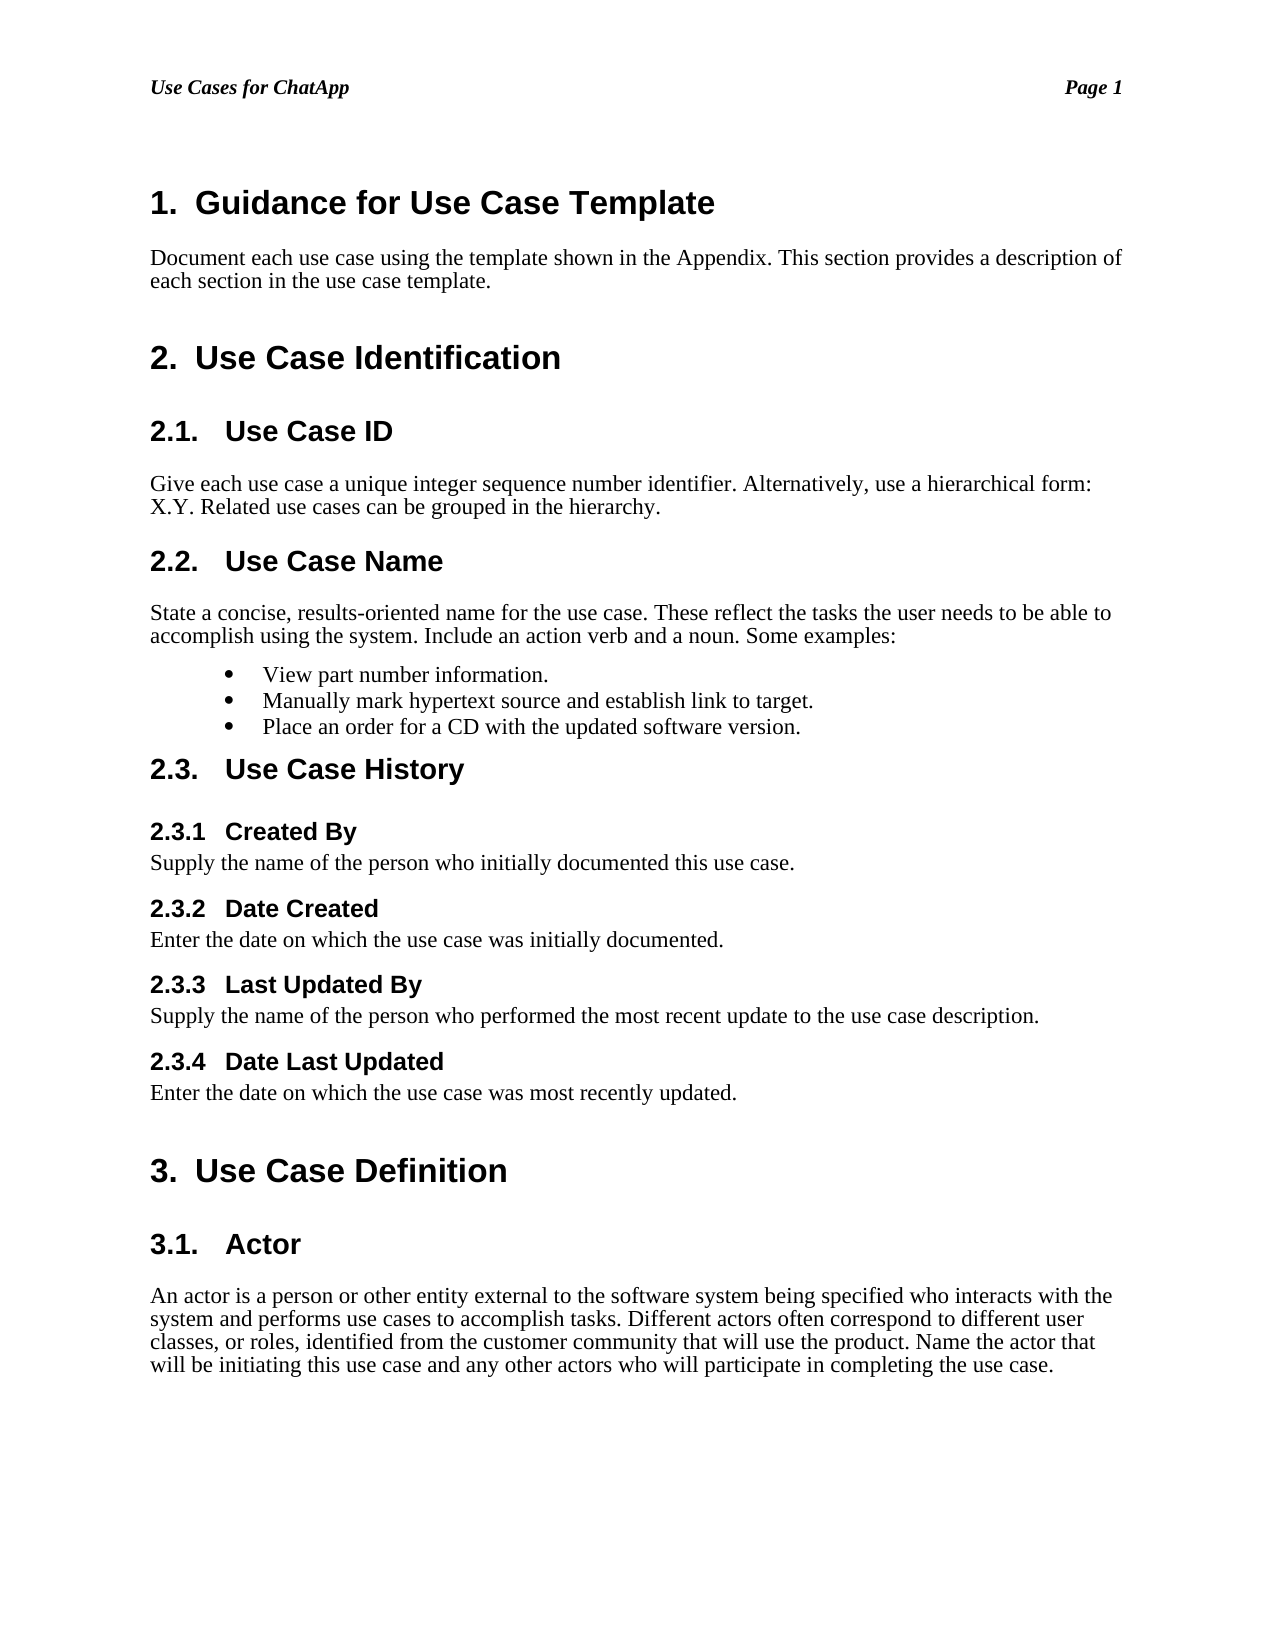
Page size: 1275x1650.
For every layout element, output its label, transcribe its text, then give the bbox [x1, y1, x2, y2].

subtitle Guidance for Use Case Template [150, 183, 1125, 222]
text Enter the date on which the use case was most recently updated. [150, 1082, 1125, 1105]
list Manually mark hypertext source and establish link to target. [225, 687, 1125, 713]
text Give each use case a unique integer sequence number identifier. Alternatively, use a hierarchical form: X.Y. Related use cases can be grouped in the hierarchy. [150, 473, 1125, 519]
text Enter the date on which the use case was initially documented. [150, 929, 1125, 952]
text Document each use case using the template shown in the Appendix. This section provides a description of each section in the use case template. [150, 247, 1125, 293]
text State a concise, results-oriented name for the use case. These reflect the tasks the user needs to be able to accomplish using the system. Include an action verb and a noun. Some examples: [150, 602, 1125, 648]
subtitle Use Case History [150, 752, 1125, 786]
text Supply the name of the person who performed the most recent update to the use case description. [150, 1005, 1125, 1028]
list View part number information. [225, 661, 1125, 687]
subtitle Date Last Updated [150, 1047, 1125, 1076]
subtitle Use Case Definition [150, 1151, 1125, 1189]
list Place an order for a CD with the updated software version. [225, 713, 1125, 740]
subtitle Date Created [150, 894, 1125, 922]
subtitle Use Case Identification [150, 338, 1125, 377]
text An actor is a person or other entity external to the software system being specified who interacts with the system and performs use cases to accomplish tasks. Different actors often correspond to different user classes, or roles, identified from the customer community that will use the product. Name the actor that will be initiating this use case and any other actors who will participate in completing the use case. [150, 1285, 1125, 1377]
subtitle Actor [150, 1227, 1125, 1260]
subtitle Use Case Name [150, 544, 1125, 577]
subtitle Last Updated By [150, 970, 1125, 999]
subtitle Use Case ID [150, 414, 1125, 448]
subtitle Created By [150, 817, 1125, 846]
text Supply the name of the person who initially documented this use case. [150, 852, 1125, 875]
